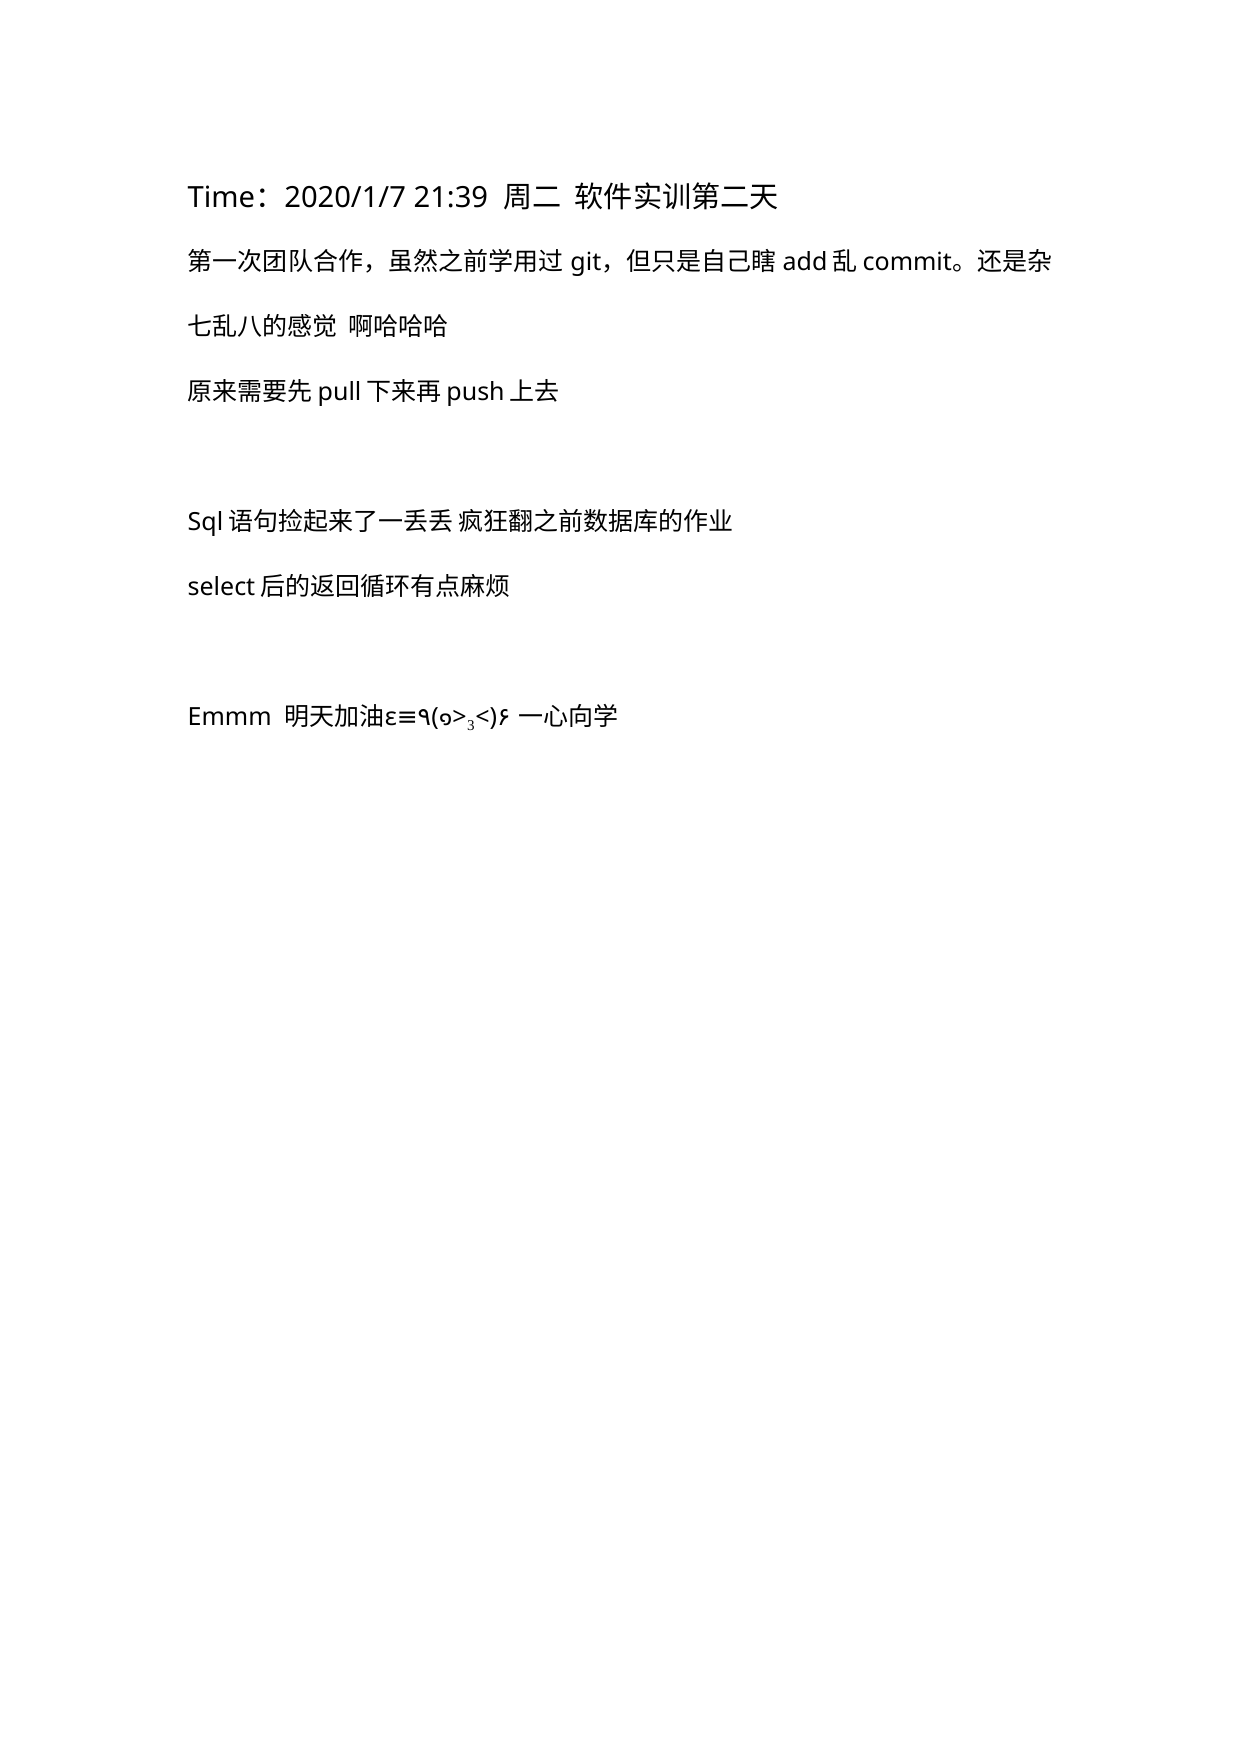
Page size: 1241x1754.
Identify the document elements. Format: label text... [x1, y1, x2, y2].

text 原来需要先pull下来再push上去 [187, 357, 1053, 422]
text select后的返回循环有点麻烦 [187, 552, 1053, 617]
text Emmm 明天加油﻿ε≡٩(๑>₃<)۶ 一心向学 [187, 682, 1053, 747]
text 第一次团队合作，虽然之前学用过git，但只是自己瞎add乱commit。还是杂七乱八的感觉 啊哈哈哈 [187, 227, 1053, 357]
text Sql语句捡起来了一丢丢 疯狂翻之前数据库的作业 [187, 487, 1053, 552]
text Time：2020/1/7 21:39 周二 软件实训第二天 [187, 162, 1053, 227]
